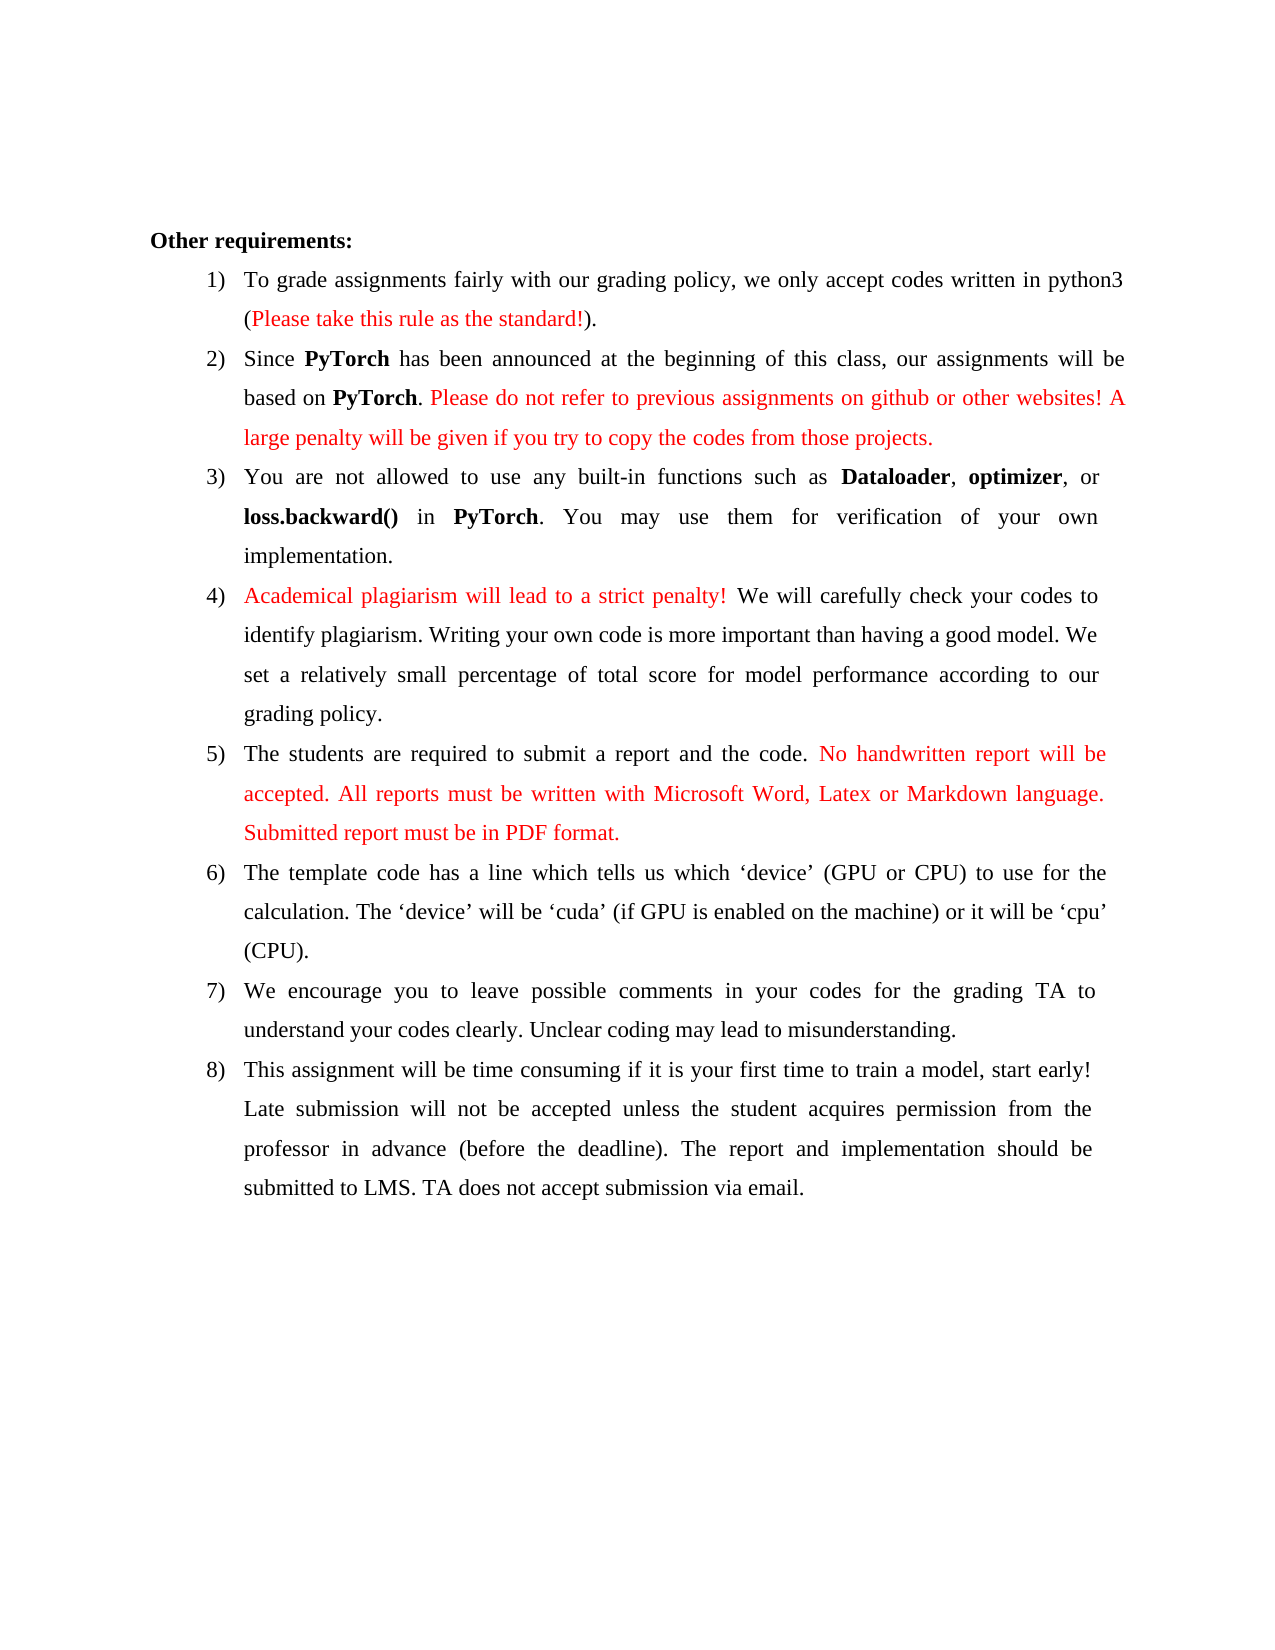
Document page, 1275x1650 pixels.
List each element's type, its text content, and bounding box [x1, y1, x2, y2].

list The students are required to submit a report and the code. No handwritten report will be accepted. All reports must be written with Microsoft Word, Latex or Markdown language. Submitted report must be in PDF format. [206, 740, 1106, 846]
list This assignment will be time consuming if it is your first time to train a model, start early! Late submission will not be accepted unless the student acquires permission from the professor in advance (before the deadline). The report and implementation should be submitted to LMS. TA does not accept submission via email. [206, 1056, 1094, 1201]
list The template code has a line which tells us which ‘device’ (GPU or CPU) to use for the calculation. The ‘device’ will be ‘cuda’ (if GPU is enabled on the machine) or it will be ‘cpu’ (CPU). [206, 859, 1109, 964]
list You are not allowed to use any built-in functions such as Dataloader, optimizer, or loss.backward() in PyTorch. You may use them for verification of your own implementation. [206, 463, 1099, 569]
list Since PyTorch has been announced at the beginning of this class, our assignments will be based on PyTorch. Please do not refer to previous assignments on github or other websites! A large penalty will be given if you try to copy the codes from those projects. [206, 345, 1126, 450]
list We encourage you to leave possible comments in your codes for the grading TA to understand your codes clearly. Unclear coding may lead to misunderstanding. [206, 977, 1097, 1043]
text Other requirements: [150, 227, 1137, 253]
list Academical plagiarism will lead to a strict penalty! We will carefully check your codes to identify plagiarism. Writing your own code is more important than having a good model. We set a relatively small percentage of total score for model performance according to our grading policy. [206, 582, 1099, 727]
list To grade assignments fairly with our grading policy, we only accept codes written in python3 (Please take this rule as the standard!). [206, 266, 1125, 332]
